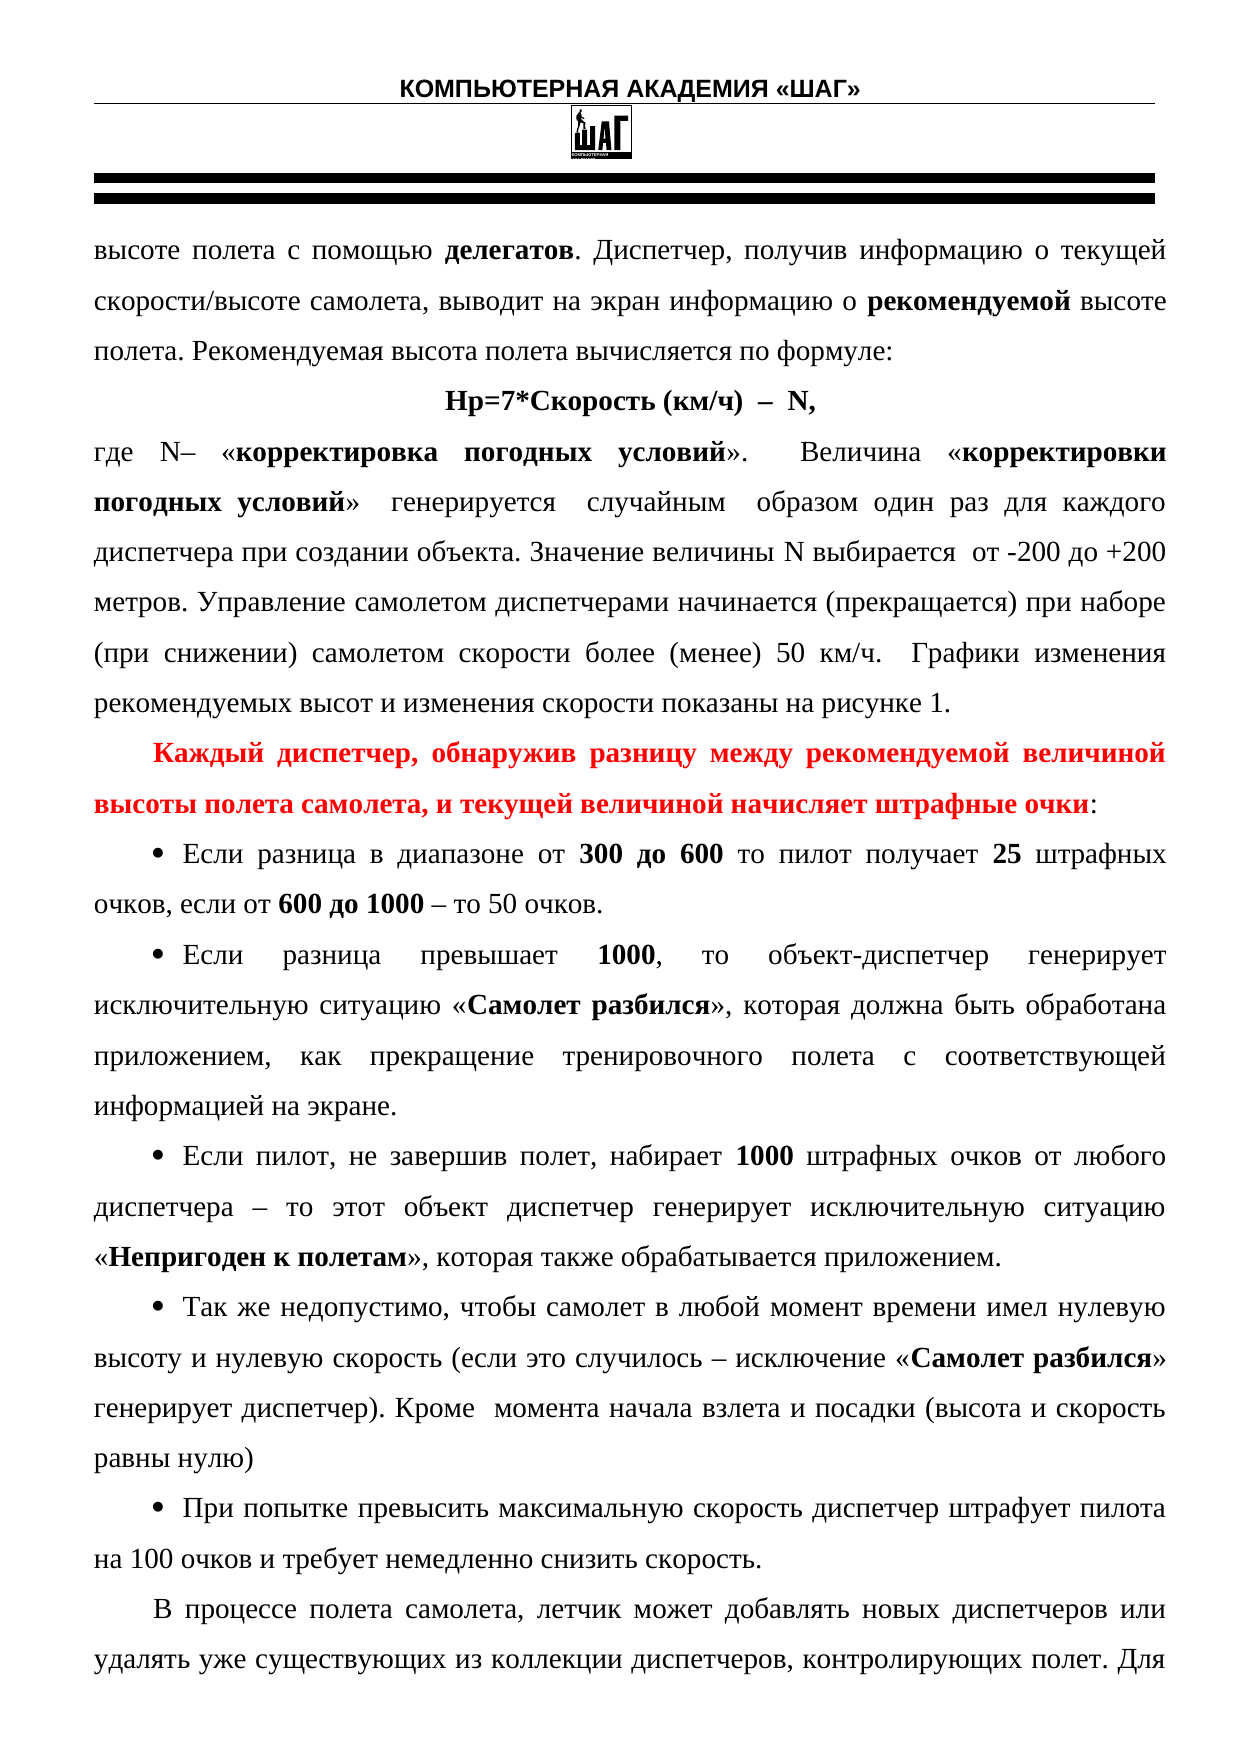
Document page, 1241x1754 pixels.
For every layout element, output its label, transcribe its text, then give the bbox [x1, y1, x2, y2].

list При попытке превысить максимальную скорость диспетчер штрафует пилота на 100 очков и требует немедленно снизить скорость. [94, 1491, 1167, 1574]
list Если разница превышает 1000, то объект-диспетчер генерирует исключительную ситуацию «Самолет разбился», которая должна быть обработана приложением, как прекращение тренировочного полета с соответствующей информацией на экране. [94, 937, 1167, 1121]
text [94, 1591, 1167, 1675]
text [94, 232, 1167, 367]
list Если пилот, не завершив полет, набирает 1000 штрафных очков от любого диспетчера – то этот объект диспетчер генерирует исключительную ситуацию «Непригоден к полетам», которая также обрабатывается приложением. [94, 1138, 1167, 1272]
text где N– «корректировка погодных условий». Величина «корректировки погодных условий» генерируется случайным образом один раз для каждого диспетчера при создании объекта. Значение величины N выбирается от -200 до +200 метров. Управление самолетом диспетчерами начинается (прекращается) при наборе (при снижении) самолетом скорости более (менее) 50 км/ч. Графики изменения рекомендуемых высот и изменения скорости показаны на рисунке 1. [94, 434, 1167, 719]
text Каждый диспетчер, обнаружив разницу между рекомендуемой величиной высоты полета самолета, и текущей величиной начисляет штрафные очки: [94, 736, 1167, 819]
list Если разница в диапазоне от 300 до 600 то пилот получает 25 штрафных очков, если от 600 до 1000 – то 50 очков. [94, 836, 1167, 920]
list Так же недопустимо, чтобы самолет в любой момент времени имел нулевую высоту и нулевую скорость (если это случилось – исключение «Самолет разбился» генерирует диспетчер). Кроме момента начала взлета и посадки (высота и скорость равны нулю) [94, 1289, 1167, 1474]
text Hp=7*Скорость (км/ч) – N, [94, 383, 1167, 417]
